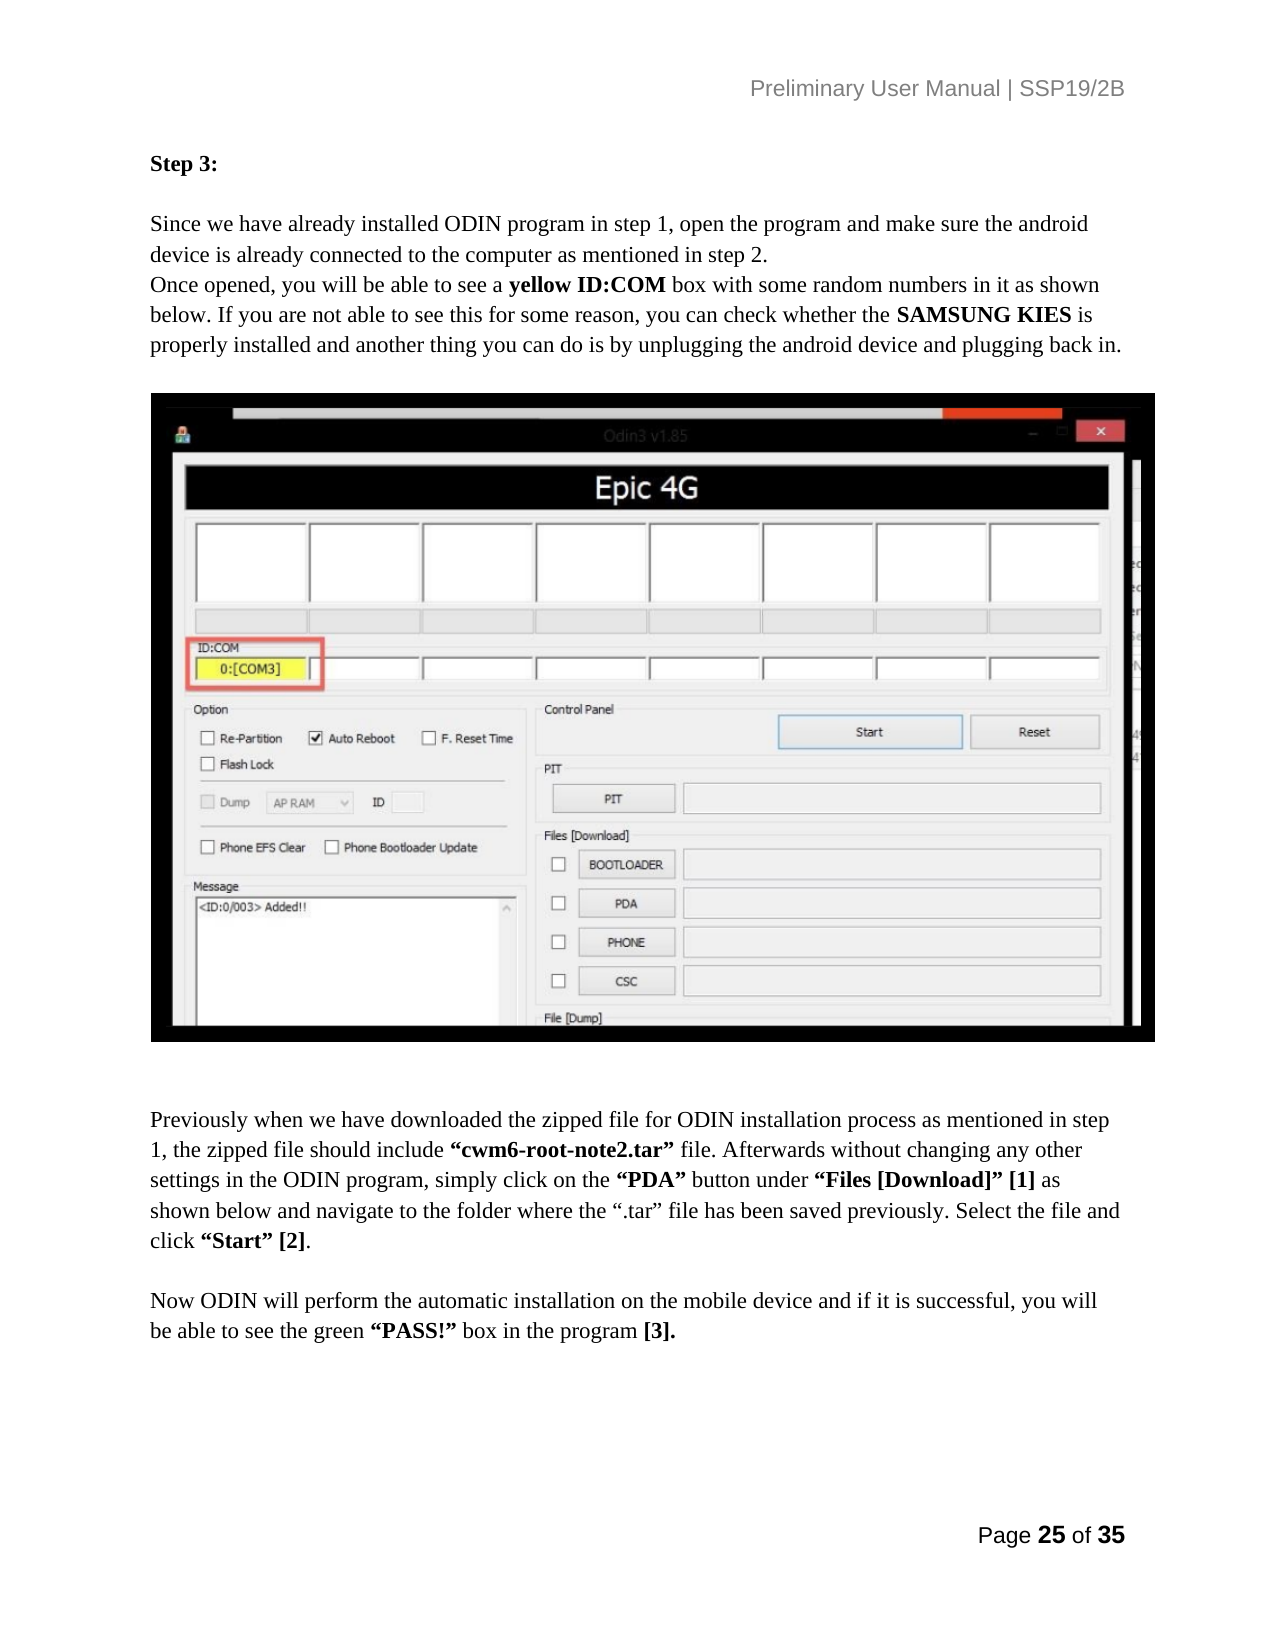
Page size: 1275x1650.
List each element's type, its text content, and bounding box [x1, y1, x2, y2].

text Previously when we have downloaded the zipped file for ODIN installation process as mentioned in step 1, the zipped file should include “cwm6-root-note2.tar” file. Afterwards without changing any other settings in the ODIN program, simply click on the “PDA” button under “Files [Download]” [1] as shown below and navigate to the folder where the “.tar” file has been saved previously. Select the file and click “Start” [2]. [150, 1106, 1125, 1253]
text Once opened, you will be able to see a yellow ID:COM box with some random numbers in it as shown below. If you are not able to see this for some reason, you can check whether the SAMSUNG KIES is properly installed and another thing you can do is by unplugging the android device and plugging back in. [150, 271, 1125, 358]
picture [166, 407, 1141, 1027]
text Now ODIN will perform the automatic installation on the mobile device and if it is successful, you will be able to see the green “PASS!” box in the program [3]. [150, 1287, 1125, 1344]
text Since we have already installed ODIN program in step 1, open the program and make sure the android device is already connected to the computer as mentioned in step 2. [150, 210, 1125, 267]
text Step 3: [150, 150, 1125, 176]
